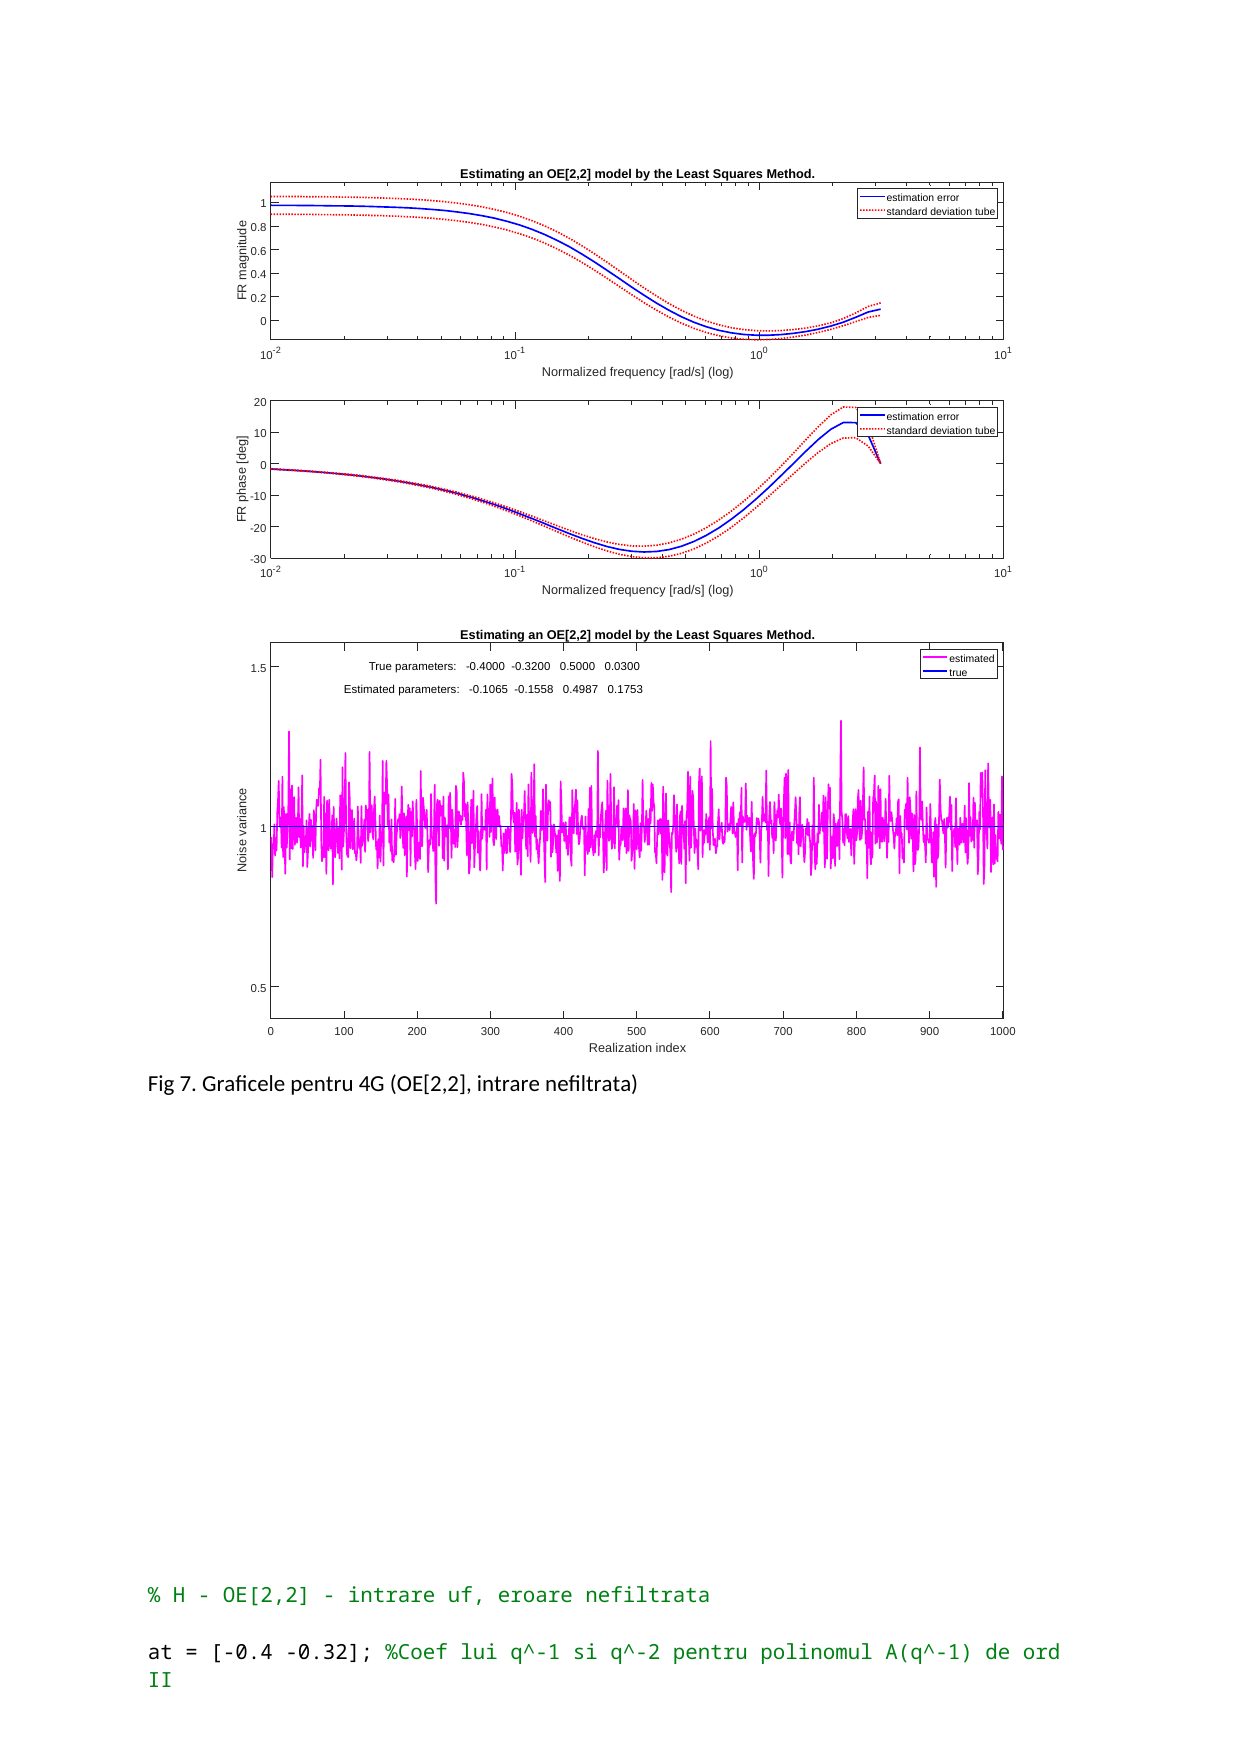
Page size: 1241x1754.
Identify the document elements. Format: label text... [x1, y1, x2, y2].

text % H - OE[2,2] - intrare uf, eroare nefiltrata [148, 1580, 1093, 1609]
text at = [-0.4 -0.32]; %Coef lui q^-1 si q^-2 pentru polinomul A(q^-1) de ord II [148, 1637, 1093, 1694]
text Fig 7. Graficele pentru 4G (OE[2,2], intrare nefiltrata) [148, 1069, 1093, 1097]
